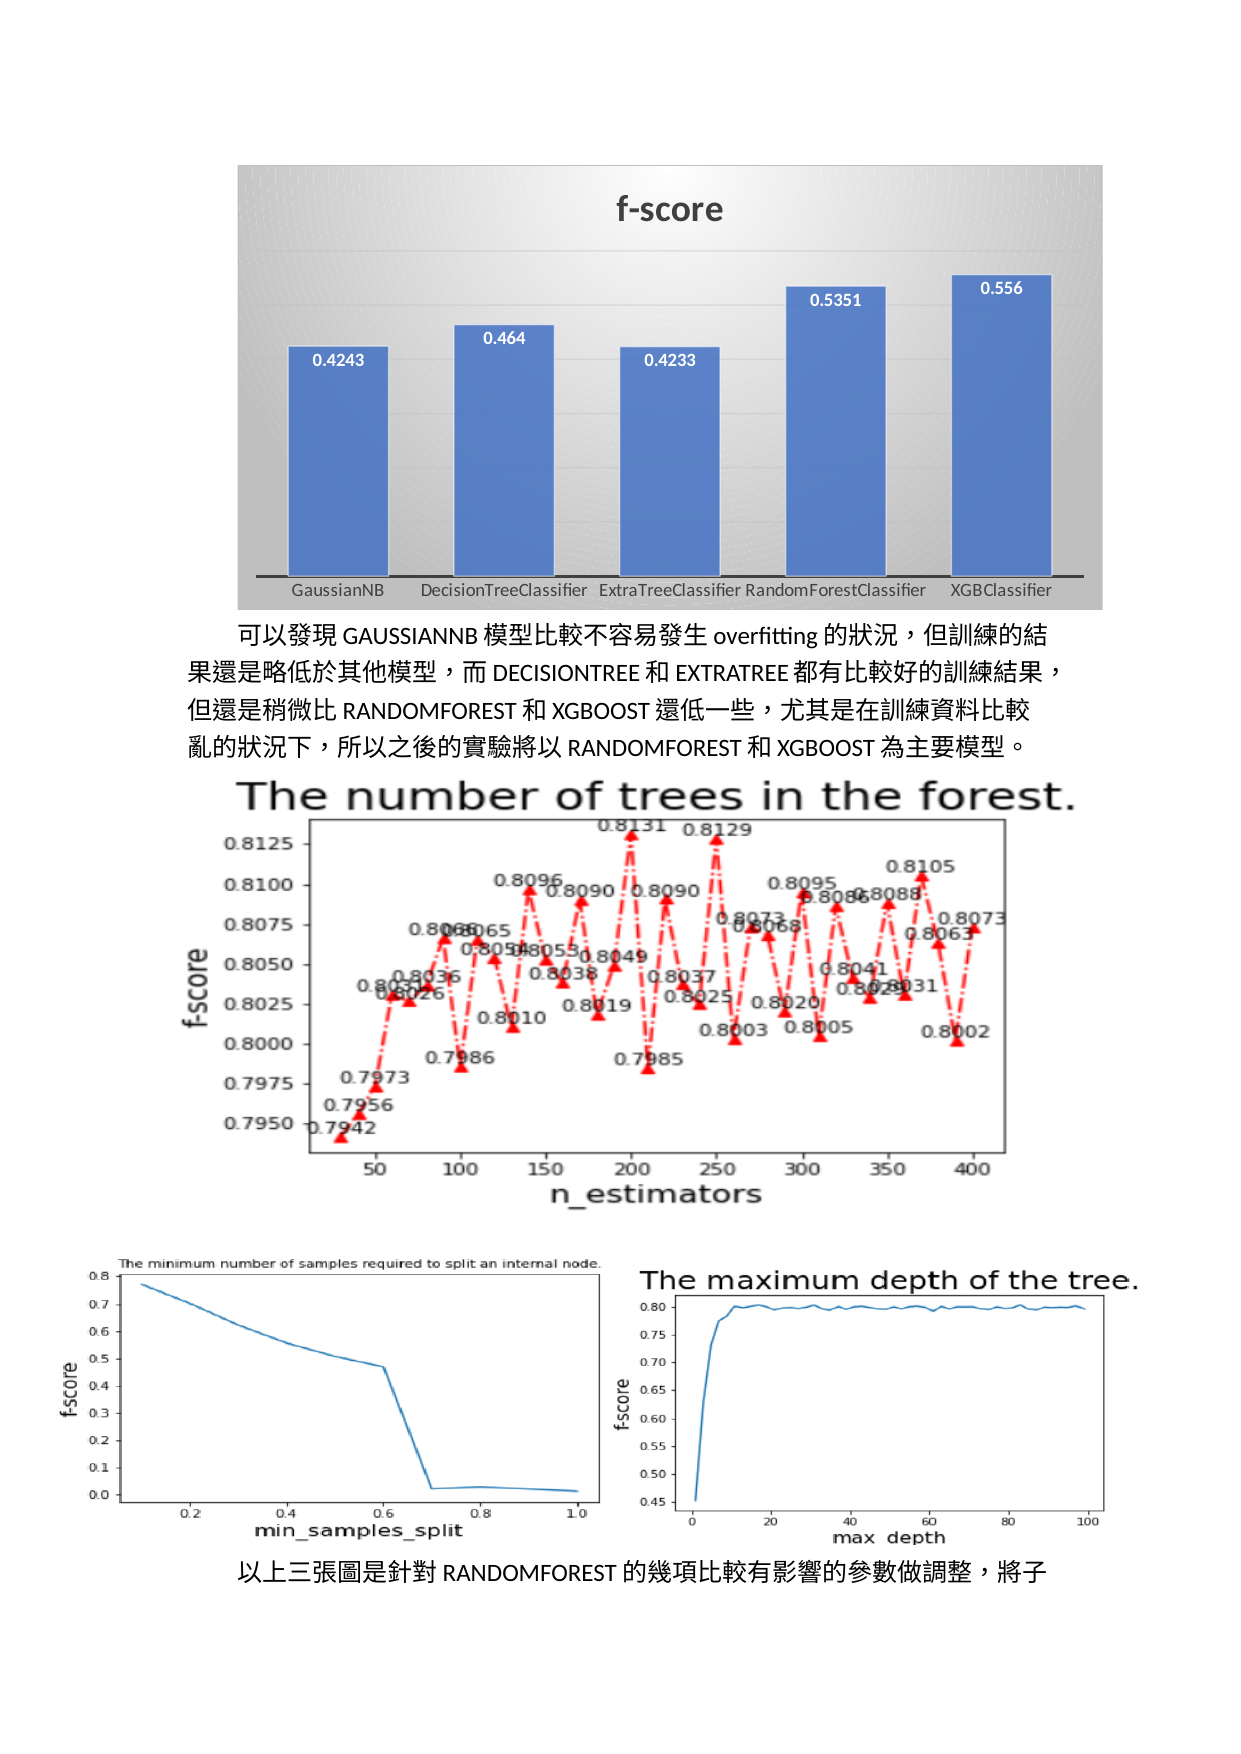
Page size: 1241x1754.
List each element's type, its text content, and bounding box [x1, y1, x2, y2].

text 可以發現GAUSSIANNB模型比較不容易發生overfitting的狀況，但訓練的結果還是略低於其他模型，而DECISIONTREE和EXTRATREE都有比較好的訓練結果，但還是稍微比RANDOMFOREST和XGBOOST還低一些，尤其是在訓練資料比較亂的狀況下，所以之後的實驗將以RANDOMFOREST和XGBOOST為主要模型。 [187, 614, 1053, 764]
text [187, 1552, 1053, 1589]
picture [163, 764, 1094, 1222]
picture [50, 1252, 1152, 1545]
